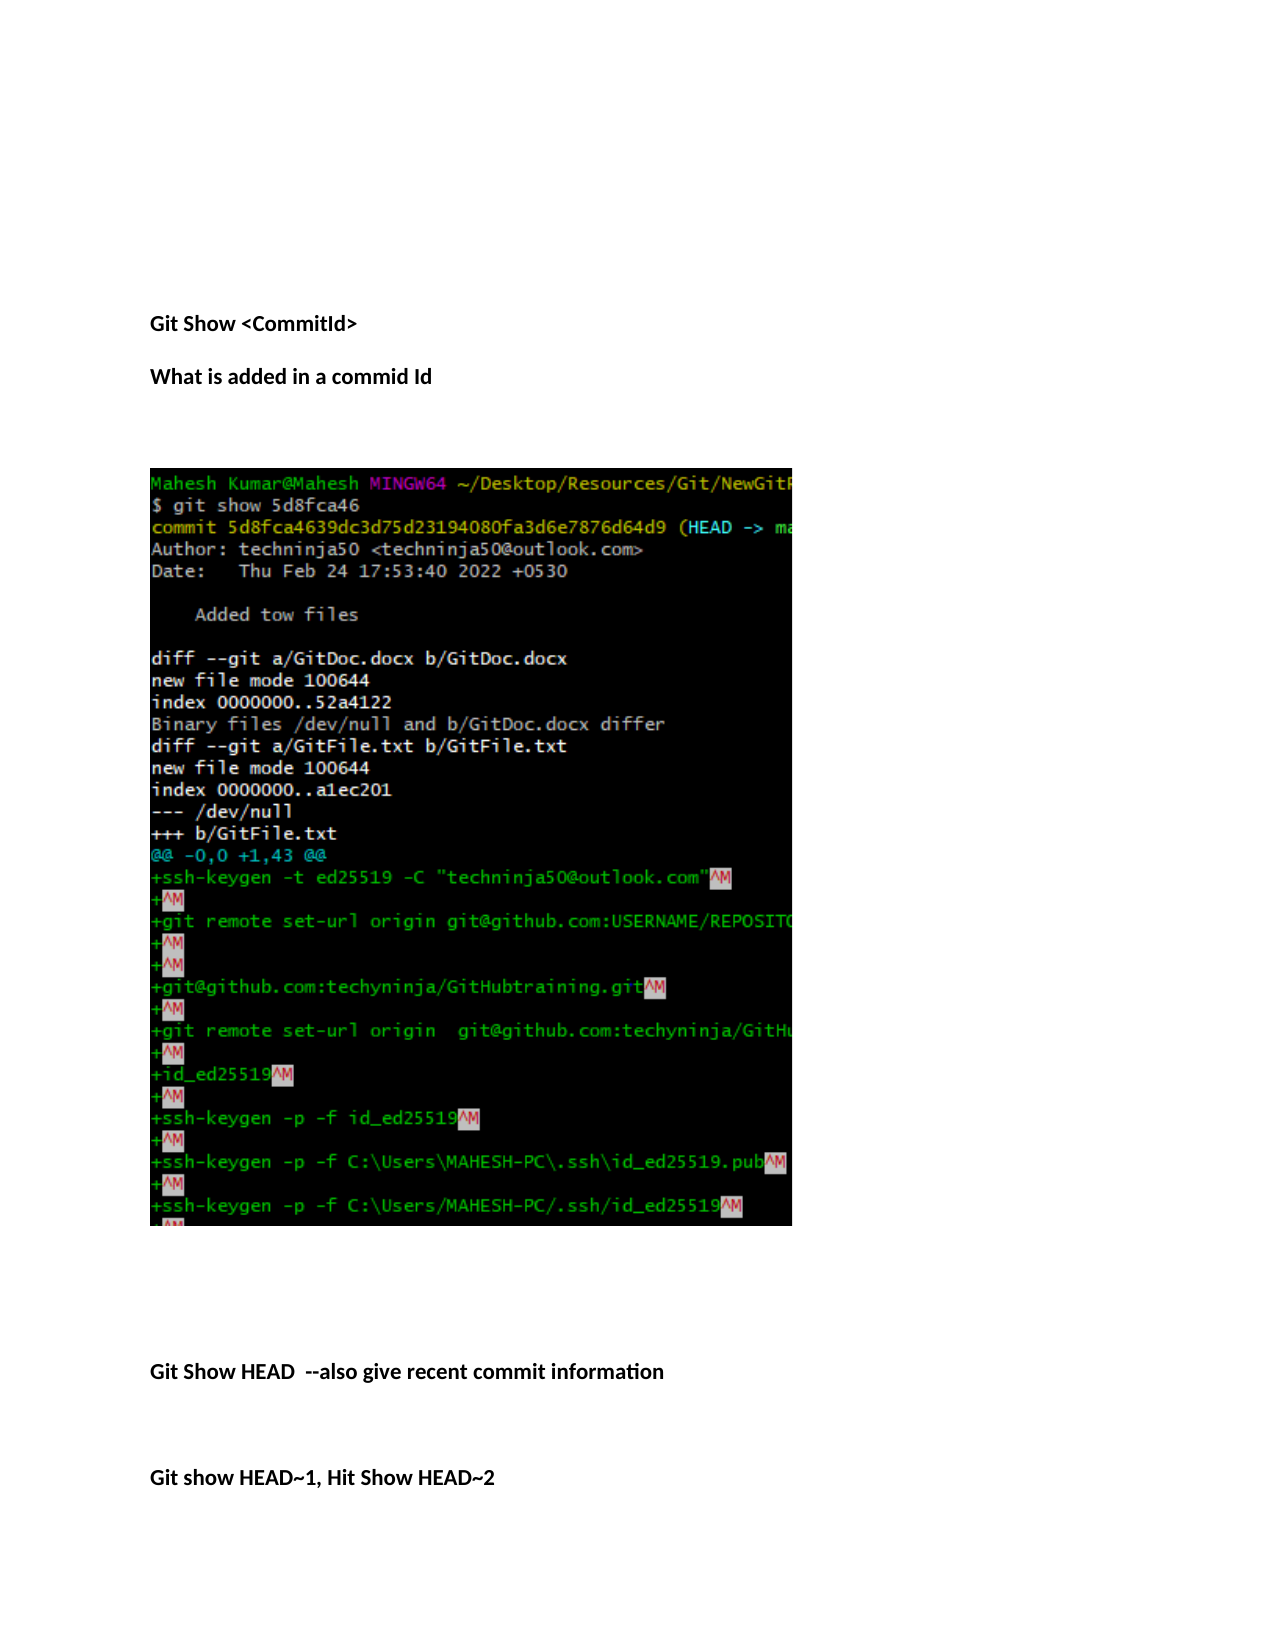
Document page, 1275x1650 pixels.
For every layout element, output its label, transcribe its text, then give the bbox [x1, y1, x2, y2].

picture [150, 468, 793, 1226]
text Git show HEAD~1, Hit Show HEAD~2 [150, 1463, 1125, 1491]
text Git Show <CommitId> [150, 309, 1125, 337]
text Git Show HEAD --also give recent commit information [150, 1357, 1125, 1385]
text What is added in a commid Id [150, 362, 1125, 390]
